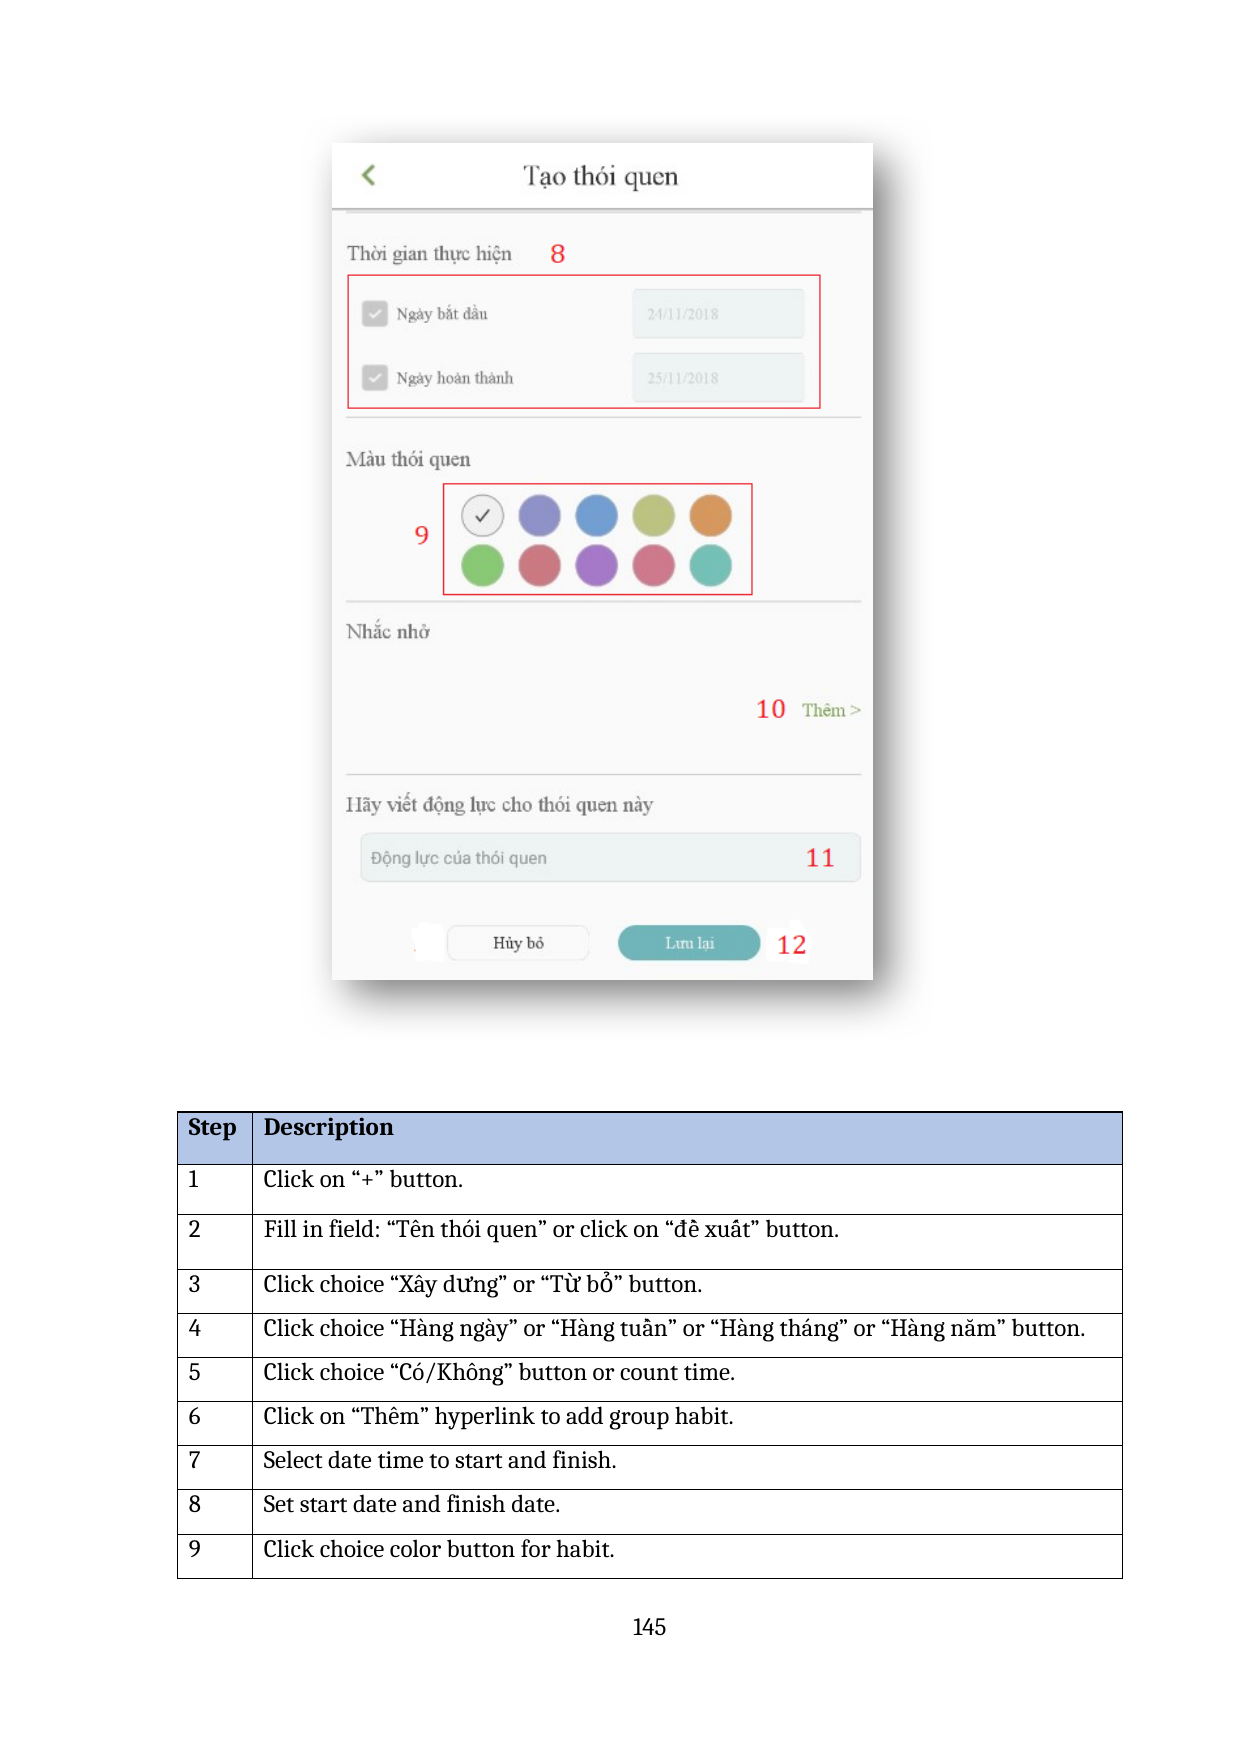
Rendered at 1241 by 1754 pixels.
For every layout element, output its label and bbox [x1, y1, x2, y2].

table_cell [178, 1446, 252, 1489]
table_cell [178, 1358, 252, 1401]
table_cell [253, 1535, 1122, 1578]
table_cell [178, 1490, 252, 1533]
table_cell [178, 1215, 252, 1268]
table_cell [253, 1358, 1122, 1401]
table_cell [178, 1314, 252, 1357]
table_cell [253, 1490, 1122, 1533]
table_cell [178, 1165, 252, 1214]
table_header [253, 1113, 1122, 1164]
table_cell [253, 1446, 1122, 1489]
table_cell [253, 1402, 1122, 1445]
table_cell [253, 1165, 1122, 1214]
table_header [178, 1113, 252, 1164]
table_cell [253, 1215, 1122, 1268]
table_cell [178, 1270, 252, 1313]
picture [332, 143, 873, 980]
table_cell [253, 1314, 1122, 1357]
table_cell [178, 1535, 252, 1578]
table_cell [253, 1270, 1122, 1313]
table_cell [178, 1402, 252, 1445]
